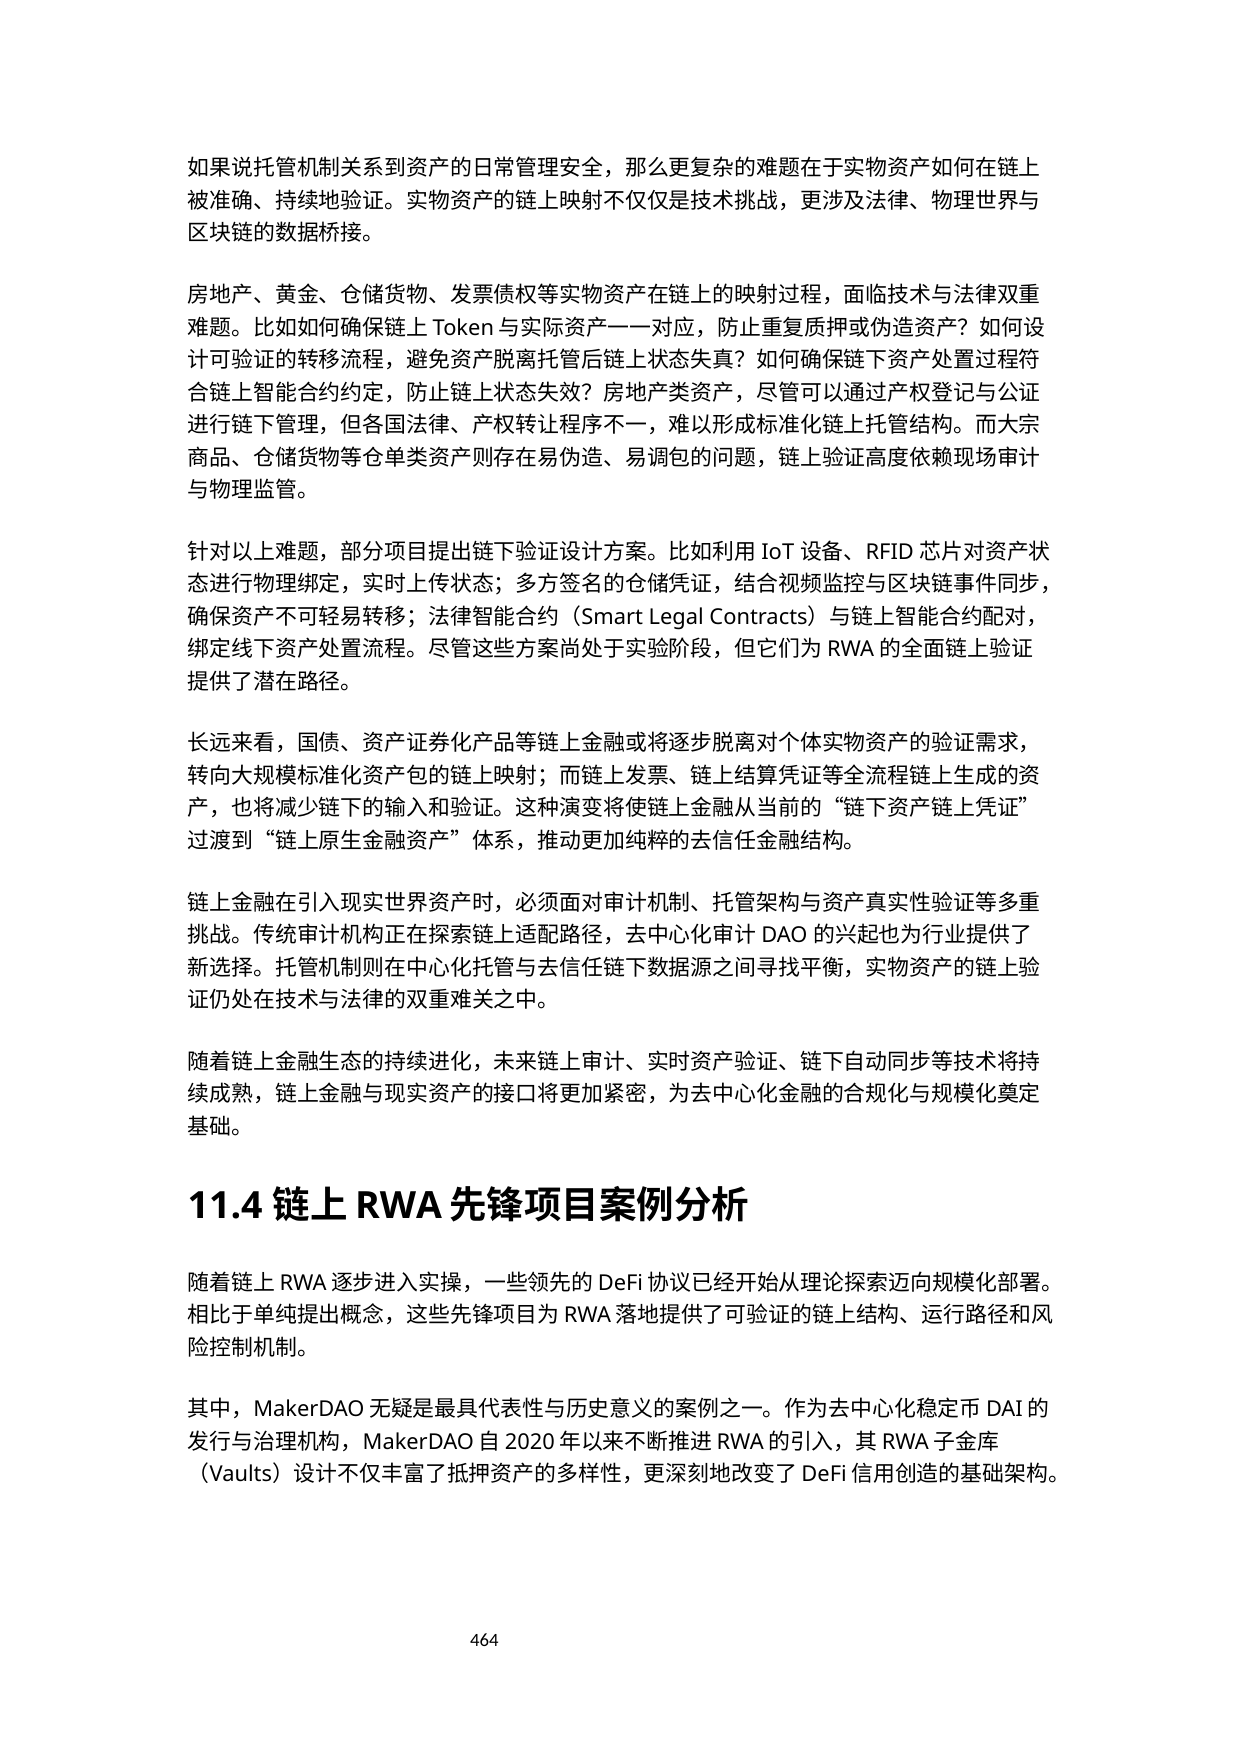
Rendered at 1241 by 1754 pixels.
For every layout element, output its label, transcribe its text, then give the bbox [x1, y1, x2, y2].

text 长远来看，国债、资产证券化产品等链上金融或将逐步脱离对个体实物资产的验证需求，转向大规模标准化资产包的链上映射；而链上发票、链上结算凭证等全流程链上生成的资产，也将减少链下的输入和验证。这种演变将使链上金融从当前的“链下资产链上凭证”过渡到“链上原生金融资产”体系，推动更加纯粹的去信任金融结构。 [187, 725, 1053, 855]
text 随着链上RWA逐步进入实操，一些领先的DeFi协议已经开始从理论探索迈向规模化部署。相比于单纯提出概念，这些先锋项目为RWA落地提供了可验证的链上结构、运行路径和风险控制机制。 [187, 1264, 1053, 1362]
text 其中，MakerDAO无疑是最具代表性与历史意义的案例之一。作为去中心化稳定币DAI的发行与治理机构，MakerDAO自2020年以来不断推进RWA的引入，其RWA子金库（Vaults）设计不仅丰富了抵押资产的多样性，更深刻地改变了DeFi信用创造的基础架构。 [187, 1391, 1053, 1488]
text 随着链上金融生态的持续进化，未来链上审计、实时资产验证、链下自动同步等技术将持续成熟，链上金融与现实资产的接口将更加紧密，为去中心化金融的合规化与规模化奠定基础。 [187, 1043, 1053, 1141]
text 针对以上难题，部分项目提出链下验证设计方案。比如利用 IoT 设备、RFID 芯片对资产状态进行物理绑定，实时上传状态；多方签名的仓储凭证，结合视频监控与区块链事件同步，确保资产不可轻易转移；法律智能合约（Smart Legal Contracts）与链上智能合约配对，绑定线下资产处置流程。尽管这些方案尚处于实验阶段，但它们为 RWA 的全面链上验证提供了潜在路径。 [187, 533, 1053, 696]
text 链上金融在引入现实世界资产时，必须面对审计机制、托管架构与资产真实性验证等多重挑战。传统审计机构正在探索链上适配路径，去中心化审计 DAO 的兴起也为行业提供了新选择。托管机制则在中心化托管与去信任链下数据源之间寻找平衡，实物资产的链上验证仍处在技术与法律的双重难关之中。 [187, 884, 1053, 1014]
text 房地产、黄金、仓储货物、发票债权等实物资产在链上的映射过程，面临技术与法律双重难题。比如如何确保链上Token与实际资产一一对应，防止重复质押或伪造资产？如何设计可验证的转移流程，避免资产脱离托管后链上状态失真？如何确保链下资产处置过程符合链上智能合约约定，防止链上状态失效？房地产类资产，尽管可以通过产权登记与公证进行链下管理，但各国法律、产权转让程序不一，难以形成标准化链上托管结构。而大宗商品、仓储货物等仓单类资产则存在易伪造、易调包的问题，链上验证高度依赖现场审计与物理监管。 [187, 277, 1053, 504]
text 如果说托管机制关系到资产的日常管理安全，那么更复杂的难题在于实物资产如何在链上被准确、持续地验证。实物资产的链上映射不仅仅是技术挑战，更涉及法律、物理世界与区块链的数据桥接。 [187, 150, 1053, 247]
subtitle 11.4 链上RWA先锋项目案例分析 [187, 1170, 1053, 1235]
